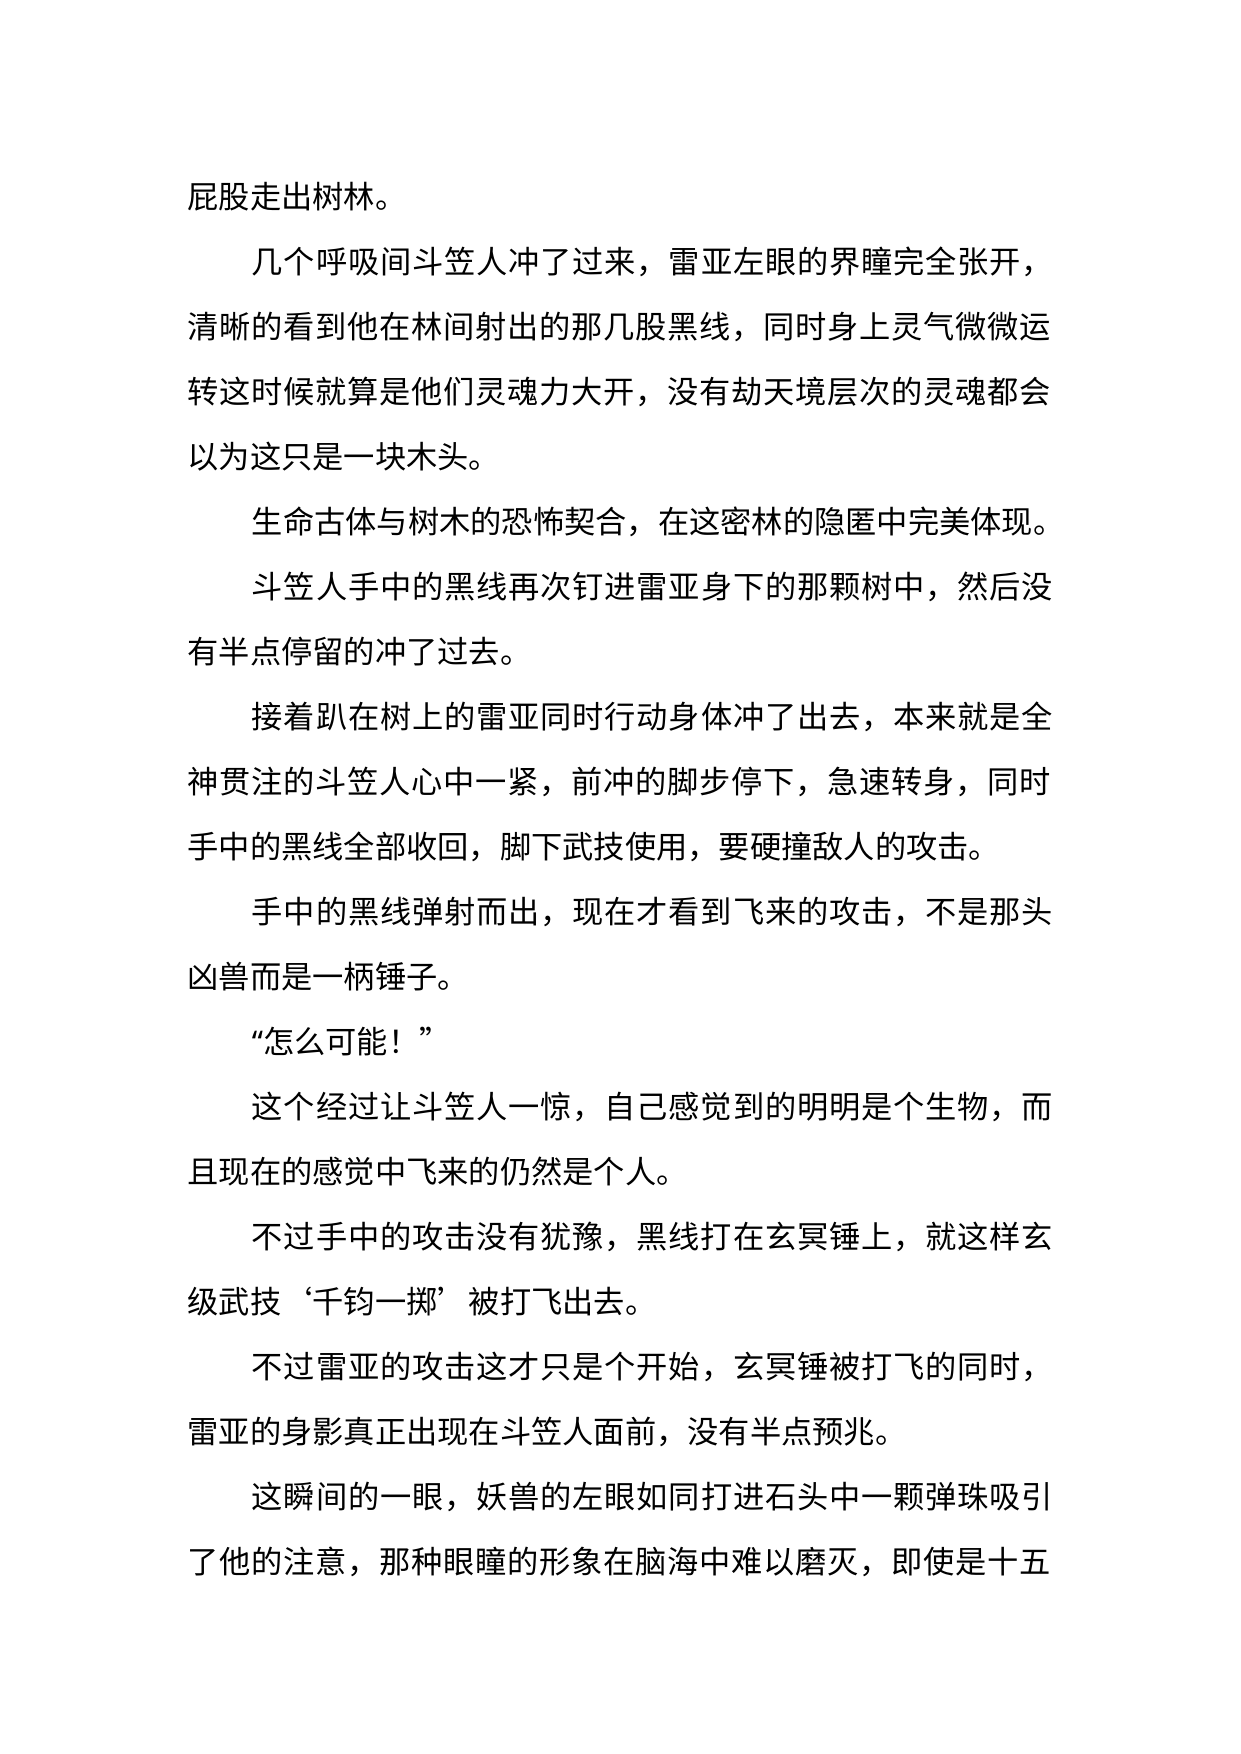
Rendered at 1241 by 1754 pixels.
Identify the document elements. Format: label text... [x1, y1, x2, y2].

text “怎么可能！” [187, 1007, 1053, 1072]
text 不过雷亚的攻击这才只是个开始，玄冥锤被打飞的同时，雷亚的身影真正出现在斗笠人面前，没有半点预兆。 [187, 1332, 1053, 1462]
text 这个经过让斗笠人一惊，自己感觉到的明明是个生物，而且现在的感觉中飞来的仍然是个人。 [187, 1072, 1053, 1202]
text 生命古体与树木的恐怖契合，在这密林的隐匿中完美体现。 [187, 487, 1053, 552]
text 不过手中的攻击没有犹豫，黑线打在玄冥锤上，就这样玄级武技‘千钧一掷’被打飞出去。 [187, 1202, 1053, 1332]
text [187, 162, 1053, 227]
text 手中的黑线弹射而出，现在才看到飞来的攻击，不是那头凶兽而是一柄锤子。 [187, 877, 1053, 1007]
text 斗笠人手中的黑线再次钉进雷亚身下的那颗树中，然后没有半点停留的冲了过去。 [187, 552, 1053, 682]
text 接着趴在树上的雷亚同时行动身体冲了出去，本来就是全神贯注的斗笠人心中一紧，前冲的脚步停下，急速转身，同时手中的黑线全部收回，脚下武技使用，要硬撞敌人的攻击。 [187, 682, 1053, 877]
text 几个呼吸间斗笠人冲了过来，雷亚左眼的界瞳完全张开，清晰的看到他在林间射出的那几股黑线，同时身上灵气微微运转这时候就算是他们灵魂力大开，没有劫天境层次的灵魂都会以为这只是一块木头。 [187, 227, 1053, 487]
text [187, 1462, 1053, 1592]
